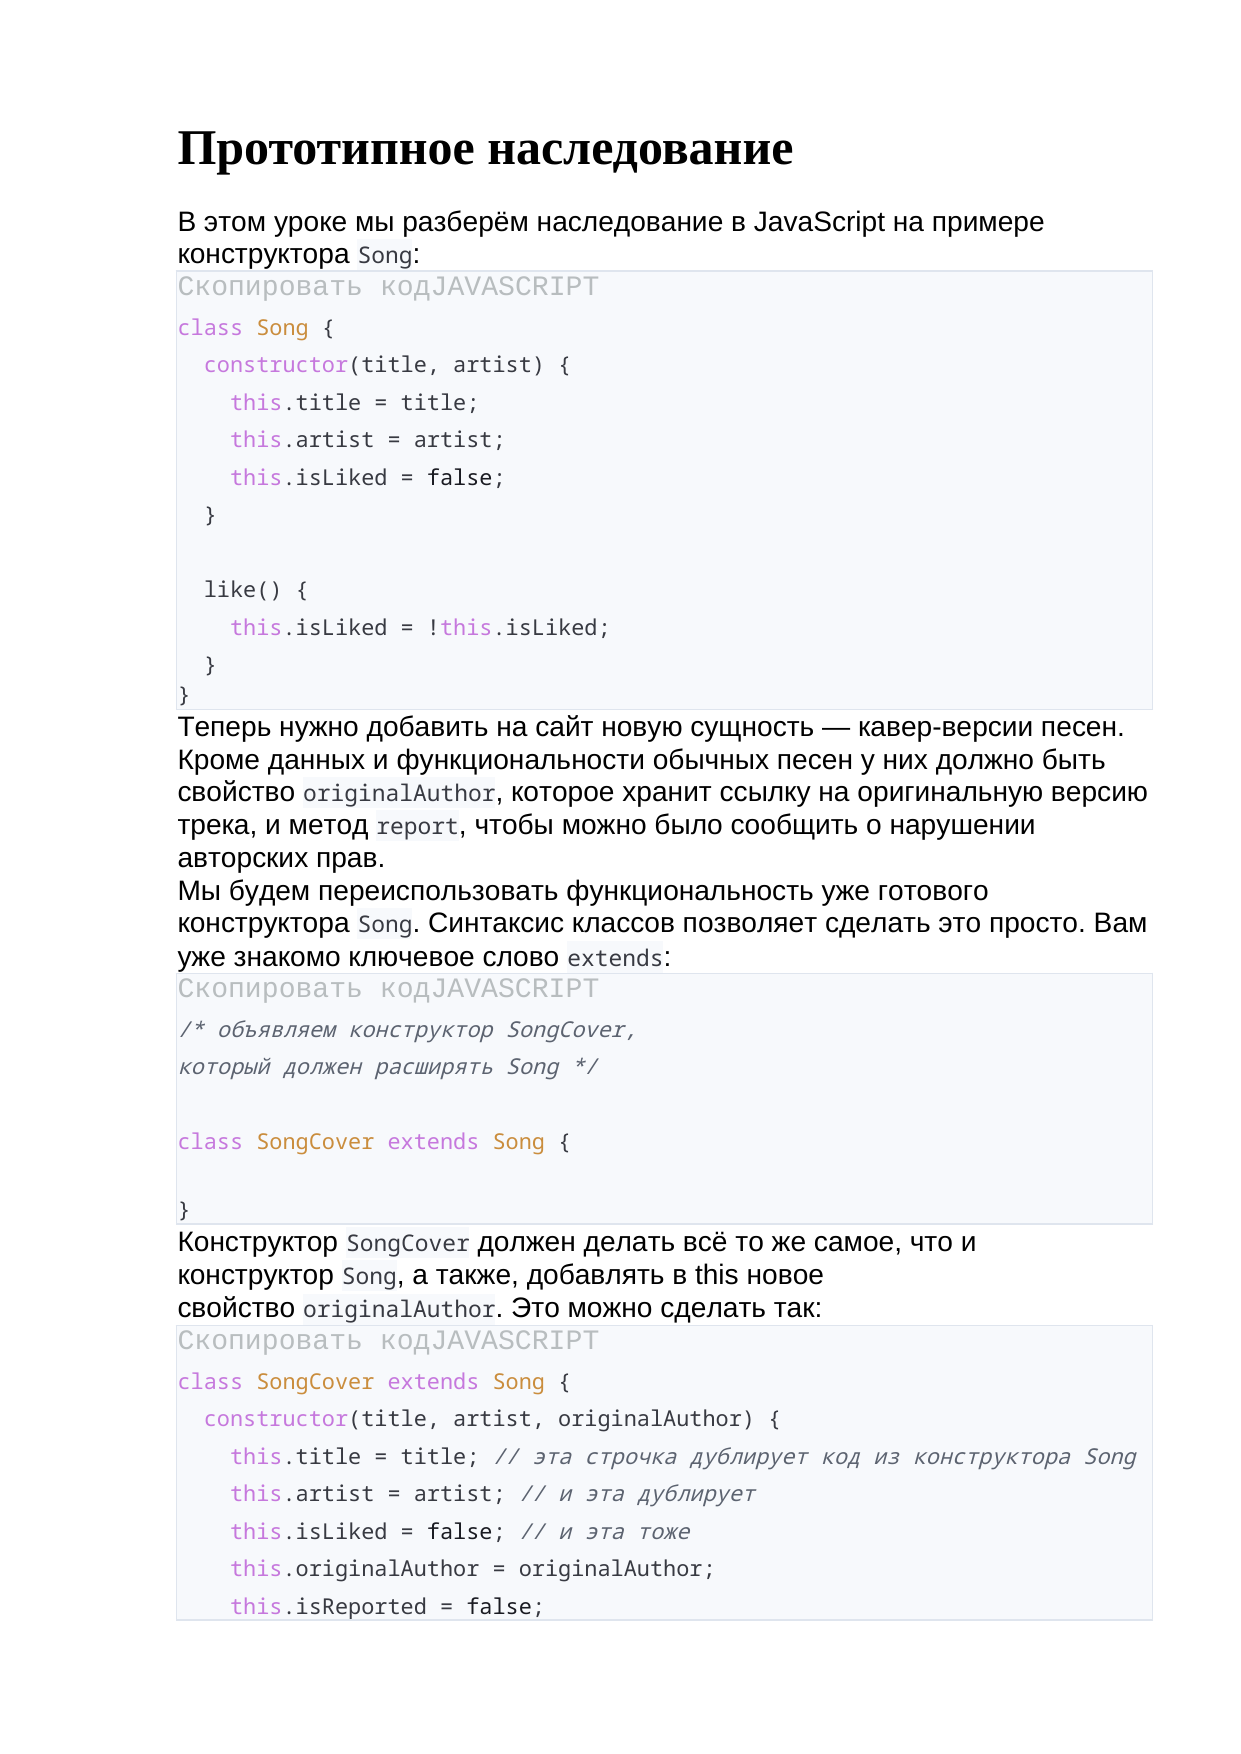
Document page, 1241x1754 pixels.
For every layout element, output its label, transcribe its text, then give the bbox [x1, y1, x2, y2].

text this.artist = artist; // и эта дублирует [177, 1471, 1152, 1508]
text this.isReported = false; [177, 1583, 1152, 1619]
text Скопировать кодJAVASCRIPT [177, 272, 1152, 304]
text this.isLiked = !this.isLiked; [177, 604, 1152, 641]
text Мы будем переиспользовать функциональность уже готового конструктора Song. Синтаксис классов позволяет сделать это просто. Вам уже знакомо ключевое слово extends: [177, 874, 1152, 973]
text this.originalAuthor = originalAuthor; [177, 1546, 1152, 1583]
text } [177, 491, 1152, 529]
text Конструктор SongCover должен делать всё то же самое, что и конструктор Song, а также, добавлять в this новое свойство originalAuthor. Это можно сделать так: [177, 1225, 1152, 1325]
text Теперь нужно добавить на сайт новую сущность — кавер-версии песен. Кроме данных и функциональности обычных песен у них должно быть свойство originalAuthor, которое хранит ссылку на оригинальную версию трека, и метод report, чтобы можно было сообщить о нарушении авторских прав. [177, 710, 1152, 874]
text this.artist = artist; [177, 416, 1152, 454]
text constructor(title, artist) { [177, 341, 1152, 379]
text Скопировать кодJAVASCRIPT [177, 974, 1152, 1006]
text this.title = title; [177, 379, 1152, 416]
text Скопировать кодJAVASCRIPT [177, 1326, 1152, 1358]
text который должен расширять Song */ [177, 1044, 1152, 1081]
text Прототипное наследование [177, 118, 1152, 176]
text this.isLiked = false; [177, 454, 1152, 491]
text class Song { [177, 304, 1152, 341]
text } [177, 677, 1152, 709]
text constructor(title, artist, originalAuthor) { [177, 1396, 1152, 1433]
text } [177, 1192, 1152, 1223]
text like() { [177, 566, 1152, 604]
text class SongCover extends Song { [177, 1358, 1152, 1396]
text this.isLiked = false; // и эта тоже [177, 1508, 1152, 1546]
text this.title = title; // эта строчка дублирует код из конструктора Song [177, 1433, 1152, 1471]
text В этом уроке мы разберём наследование в JavaScript на примере конструктора Song: [177, 205, 1152, 270]
text /* объявляем конструктор SongCover, [177, 1006, 1152, 1044]
text class SongCover extends Song { [177, 1119, 1152, 1156]
text } [177, 641, 1152, 677]
